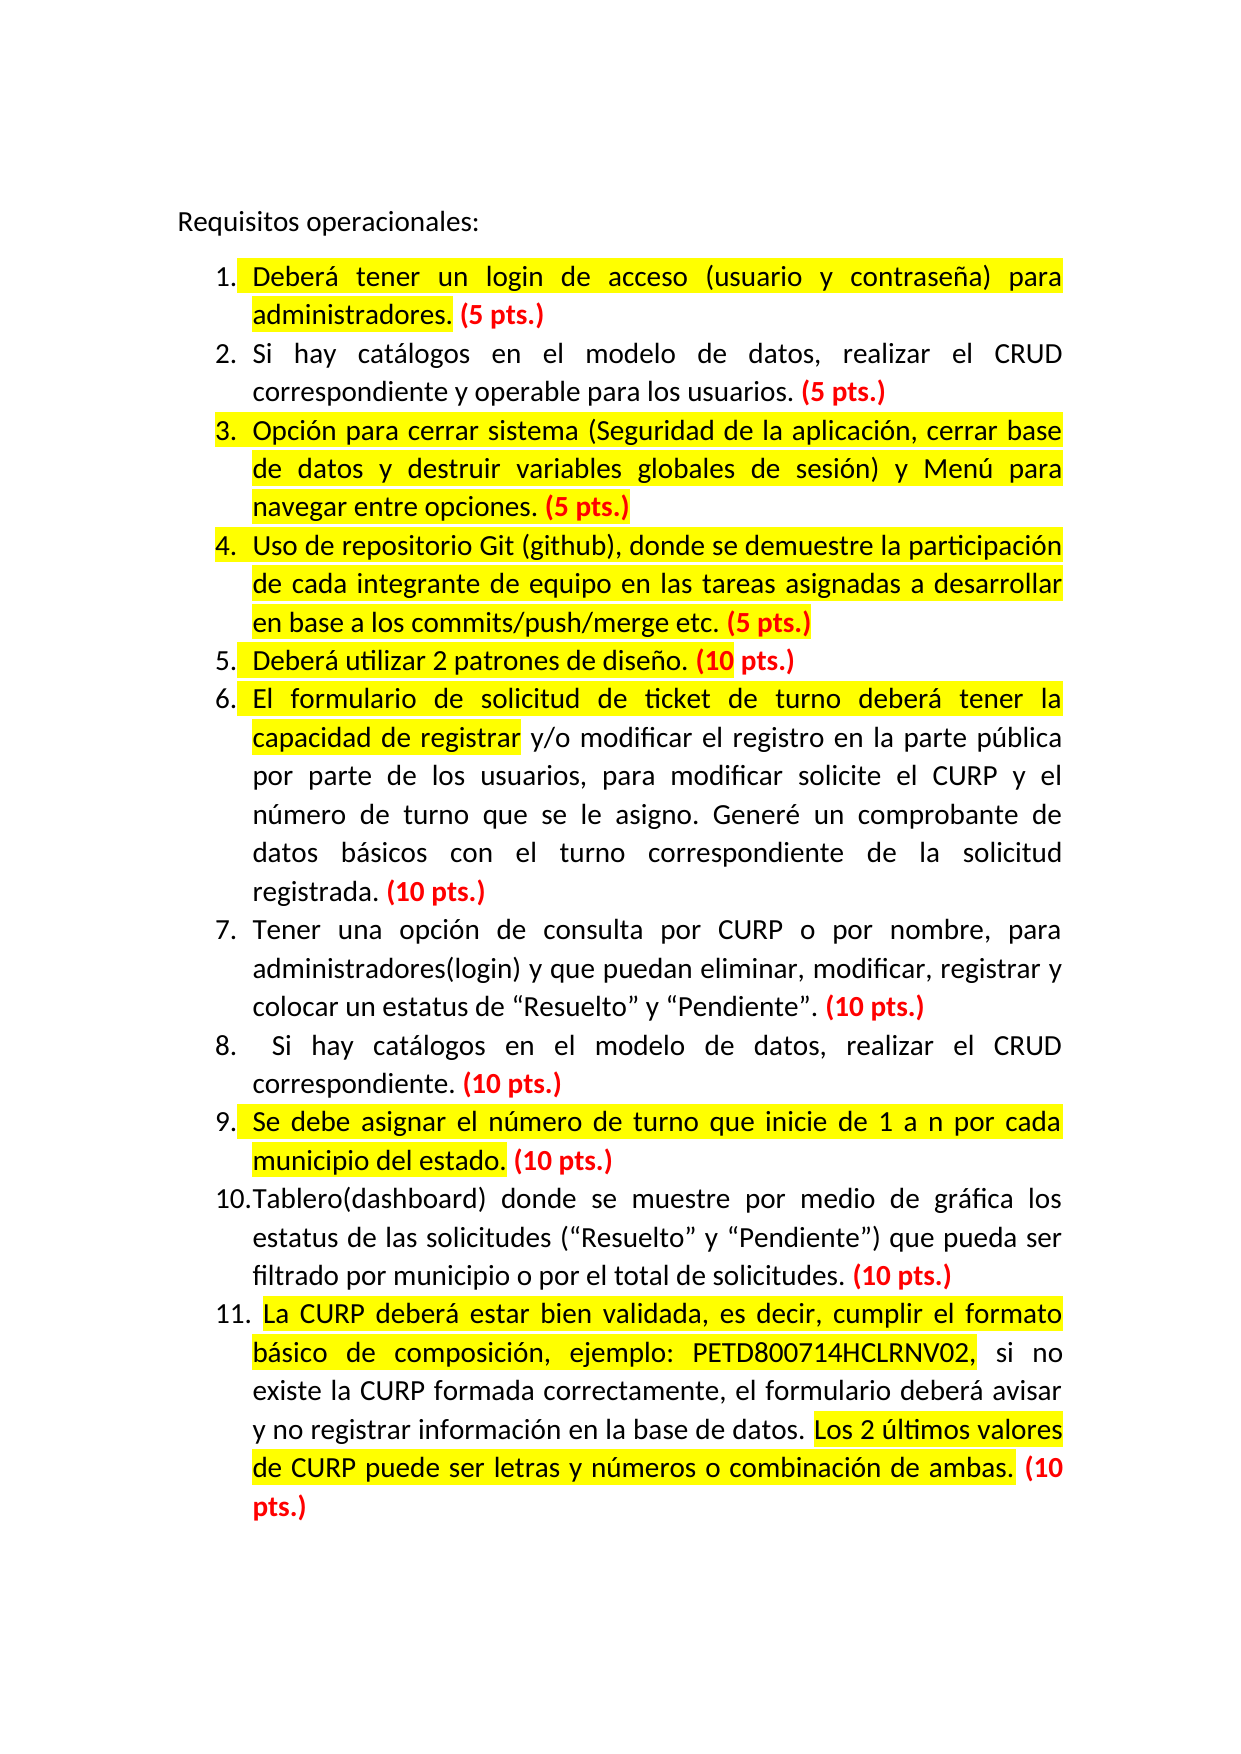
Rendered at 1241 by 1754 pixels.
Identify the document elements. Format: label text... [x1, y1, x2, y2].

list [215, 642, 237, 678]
list Si hay catálogos en el modelo de datos, realizar el CRUD correspondiente y operable para los usuarios. (5 pts.) [215, 335, 1063, 409]
list Si hay catálogos en el modelo de datos, realizar el CRUD correspondiente. (10 pts.) [215, 1027, 1063, 1101]
list Uso de repositorio Git (github), donde se demuestre la participación de cada integrante de equipo en las tareas asignadas a desarrollar en base a los commits/push/merge etc. (5 pts.) [215, 562, 1063, 639]
list Se debe asignar el número de turno que inicie de 1 a n por cada municipio del estado. (10 pts.) [215, 1103, 1063, 1177]
list Opción para cerrar sistema (Seguridad de la aplicación, cerrar base de datos y destruir variables globales de sesión) y Menú para navegar entre opciones. (5 pts.) [215, 447, 1063, 524]
list Deberá tener un login de acceso (usuario y contraseña) para administradores. (5 pts.) [215, 258, 1063, 332]
list El formulario de solicitud de ticket de turno deberá tener la capacidad de registrar y/o modificar el registro en la parte pública por parte de los usuarios, para modificar solicite el CURP y el número de turno que se le asigno. Generé un comprobante de datos básicos con el turno correspondiente de la solicitud registrada. (10 pts.) [215, 681, 1063, 908]
list Tablero(dashboard) donde se muestre por medio de gráfica los estatus de las solicitudes (“Resuelto” y “Pendiente”) que pueda ser filtrado por municipio o por el total de solicitudes. (10 pts.) [215, 1180, 1063, 1293]
list Deberá utilizar 2 patrones de diseño. (10 pts.) [734, 642, 1063, 678]
text Requisitos operacionales: [177, 203, 1063, 238]
list Tener una opción de consulta por CURP o por nombre, para administradores(login) y que puedan eliminar, modificar, registrar y colocar un estatus de “Resuelto” y “Pendiente”. (10 pts.) [215, 911, 1063, 1024]
list La CURP deberá estar bien validada, es decir, cumplir el formato básico de composición, ejemplo: PETD800714HCLRNV02, si no existe la CURP formada correctamente, el formulario deberá avisar y no registrar información en la base de datos. Los 2 últimos valores de CURP puede ser letras y números o combinación de ambas. (10 pts.) [215, 1296, 1063, 1523]
